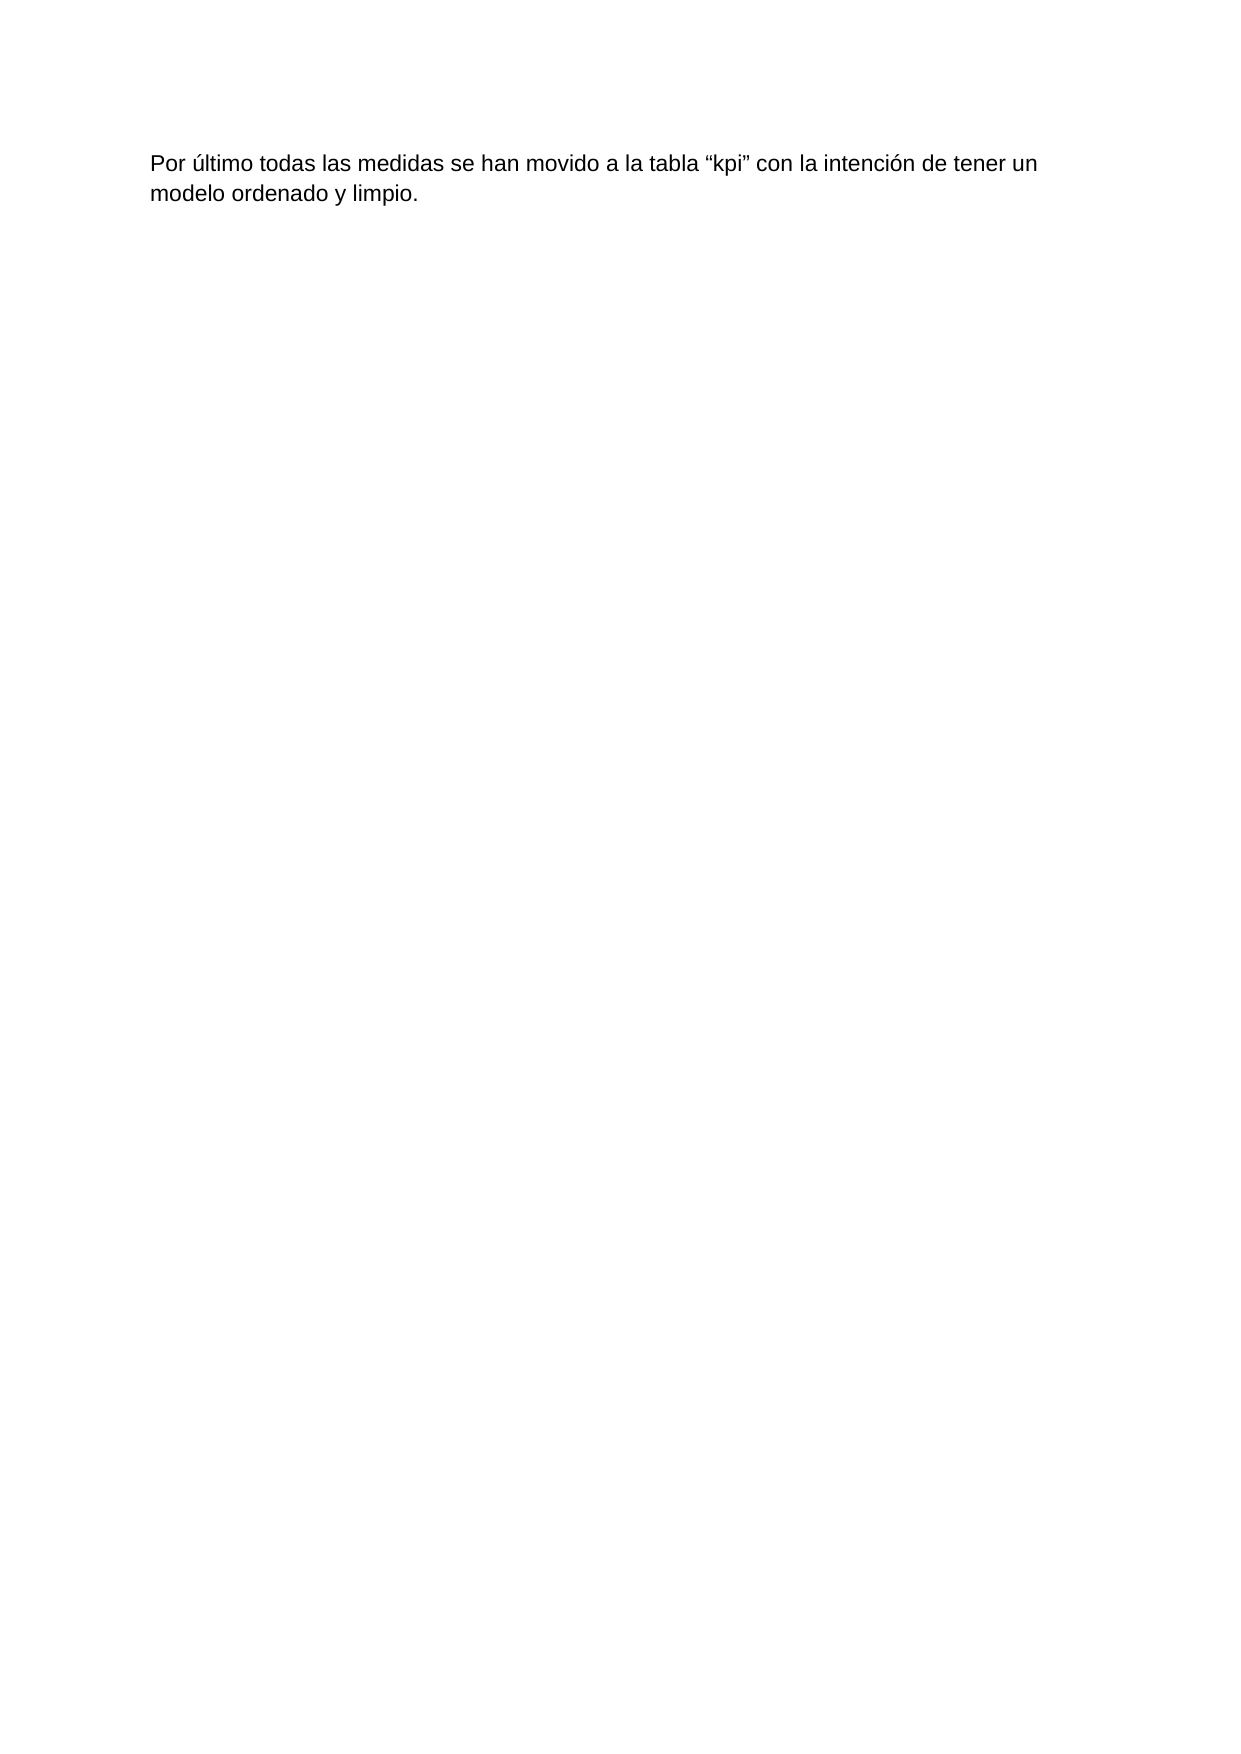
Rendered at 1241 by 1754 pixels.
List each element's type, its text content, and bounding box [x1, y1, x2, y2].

text Por último todas las medidas se han movido a la tabla “kpi” con la intención de tener un modelo ordenado y limpio. [150, 150, 1090, 207]
